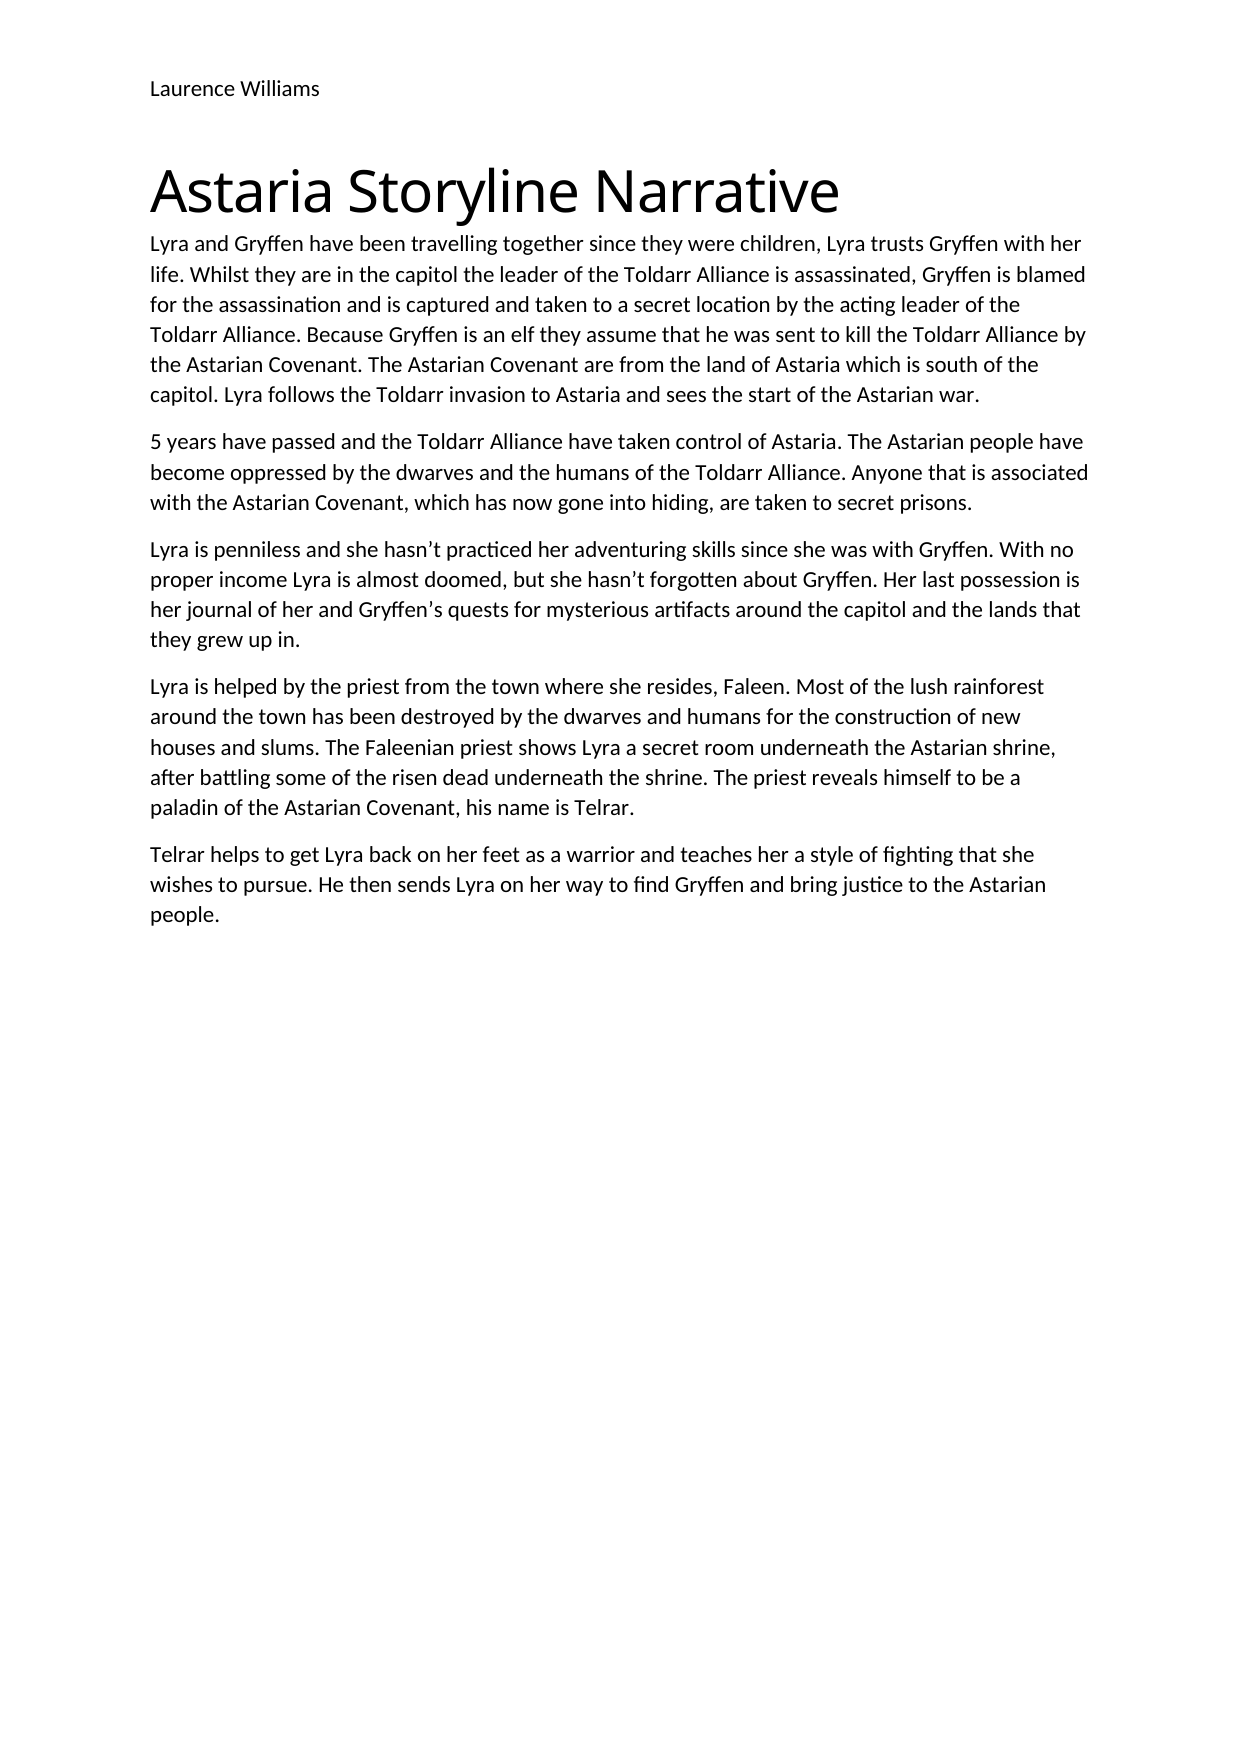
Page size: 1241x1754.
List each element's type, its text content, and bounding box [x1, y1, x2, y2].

text Lyra is penniless and she hasn’t practiced her adventuring skills since she was with Gryffen. With no proper income Lyra is almost doomed, but she hasn’t forgotten about Gryffen. Her last possession is her journal of her and Gryffen’s quests for mysterious artifacts around the capitol and the lands that they grew up in. [150, 535, 1090, 653]
text Lyra is helped by the priest from the town where she resides, Faleen. Most of the lush rainforest around the town has been destroyed by the dwarves and humans for the construction of new houses and slums. The Faleenian priest shows Lyra a secret room underneath the Astarian shrine, after battling some of the risen dead underneath the shrine. The priest reveals himself to be a paladin of the Astarian Covenant, his name is Telrar. [150, 672, 1090, 821]
text Lyra and Gryffen have been travelling together since they were children, Lyra trusts Gryffen with her life. Whilst they are in the capitol the leader of the Toldarr Alliance is assassinated, Gryffen is blamed for the assassination and is captured and taken to a secret location by the acting leader of the Toldarr Alliance. Because Gryffen is an elf they assume that he was sent to kill the Toldarr Alliance by the Astarian Covenant. The Astarian Covenant are from the land of Astaria which is south of the capitol. Lyra follows the Toldarr invasion to Astaria and sees the start of the Astarian war. [150, 229, 1090, 408]
title Astaria Storyline Narrative [150, 150, 1090, 229]
text 5 years have passed and the Toldarr Alliance have taken control of Astaria. The Astarian people have become oppressed by the dwarves and the humans of the Toldarr Alliance. Anyone that is associated with the Astarian Covenant, which has now gone into hiding, are taken to secret prisons. [150, 427, 1090, 516]
text Telrar helps to get Lyra back on her feet as a warrior and teaches her a style of fighting that she wishes to pursue. He then sends Lyra on her way to find Gryffen and bring justice to the Astarian people. [150, 840, 1090, 928]
